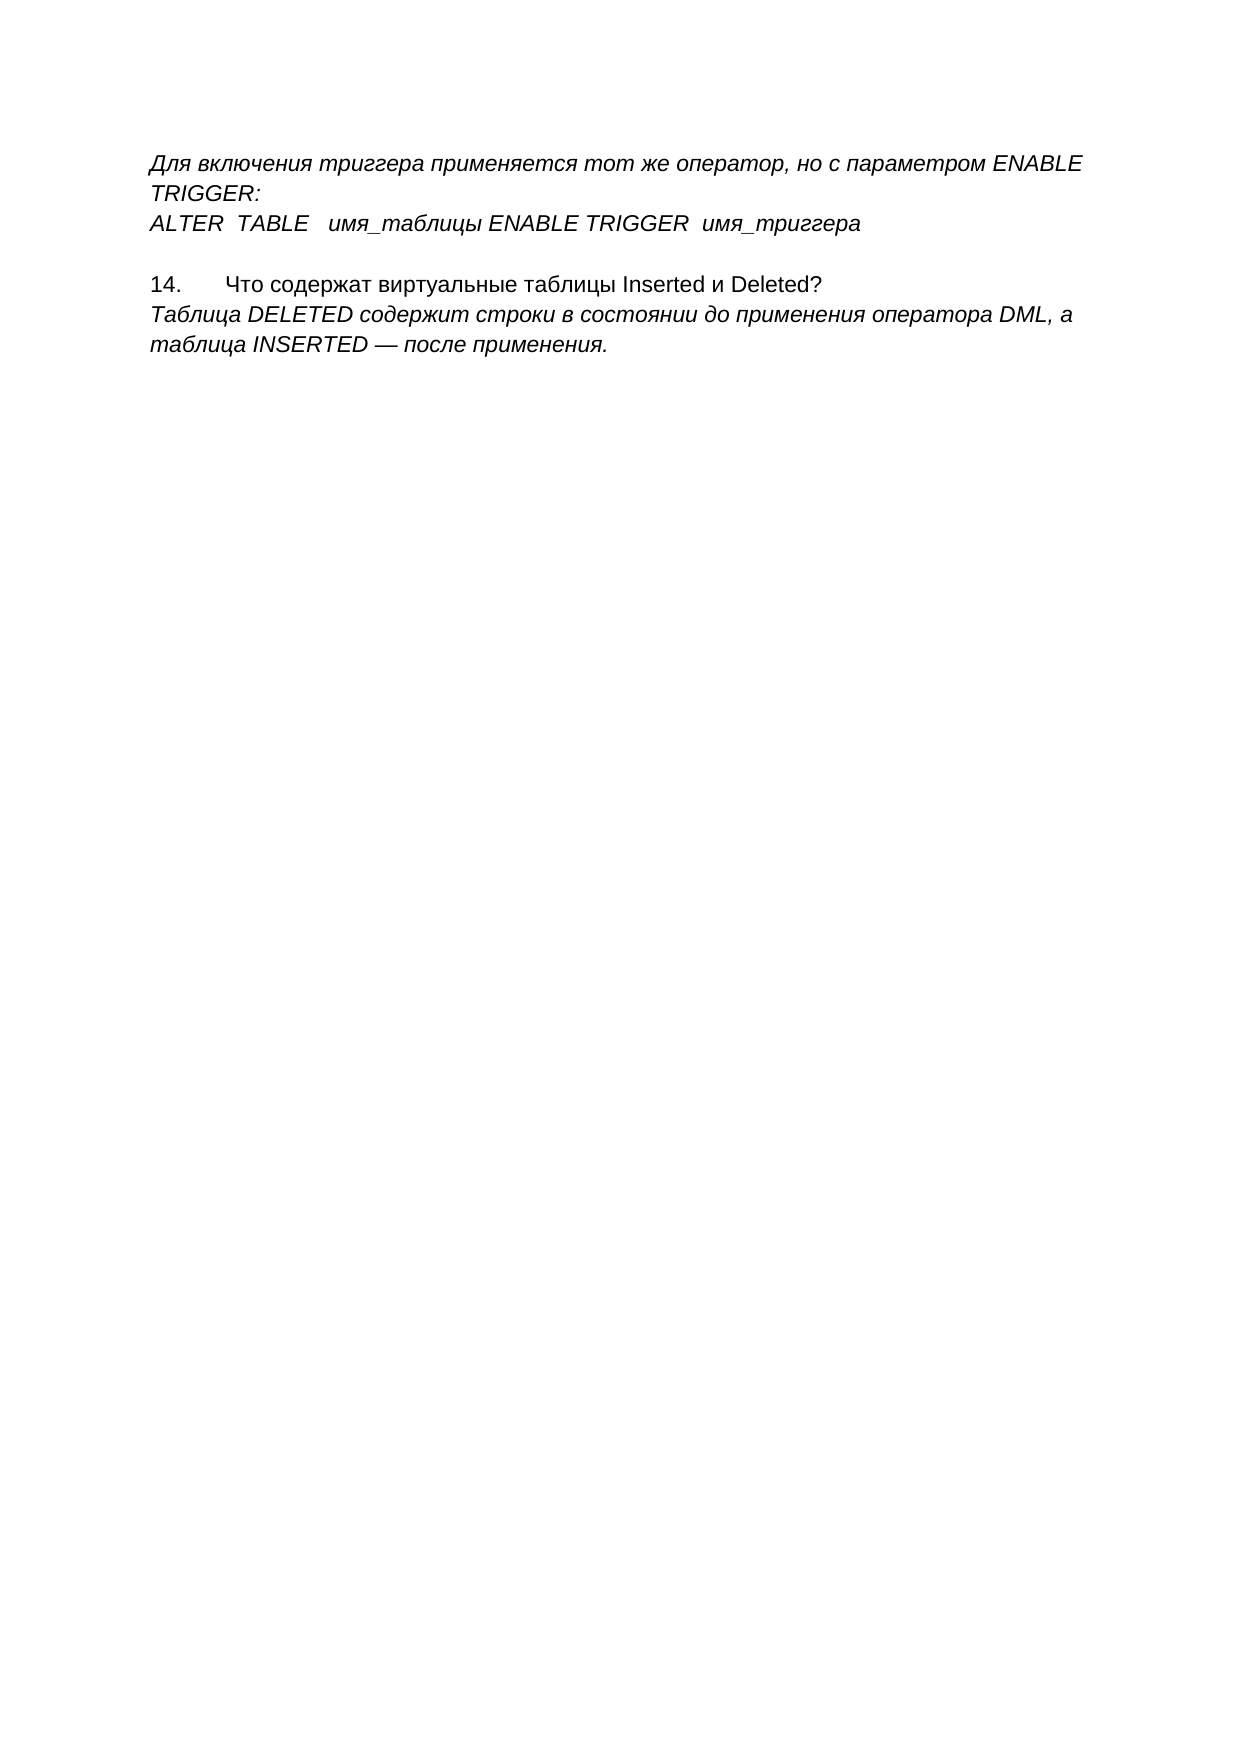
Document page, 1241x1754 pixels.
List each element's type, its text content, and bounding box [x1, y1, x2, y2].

text ALTER TABLE имя_таблицы ENABLE TRIGGER имя_триггера [150, 210, 1090, 237]
text Таблица DELETED содержит строки в состоянии до применения оператора DML, а таблица INSERTED — после применения. [150, 301, 1090, 358]
text 14. Что содержат виртуальные таблицы Inserted и Deleted? [150, 271, 1090, 297]
text Для включения триггера применяется тот же оператор, но с параметром ENABLE TRIGGER: [150, 150, 1090, 207]
